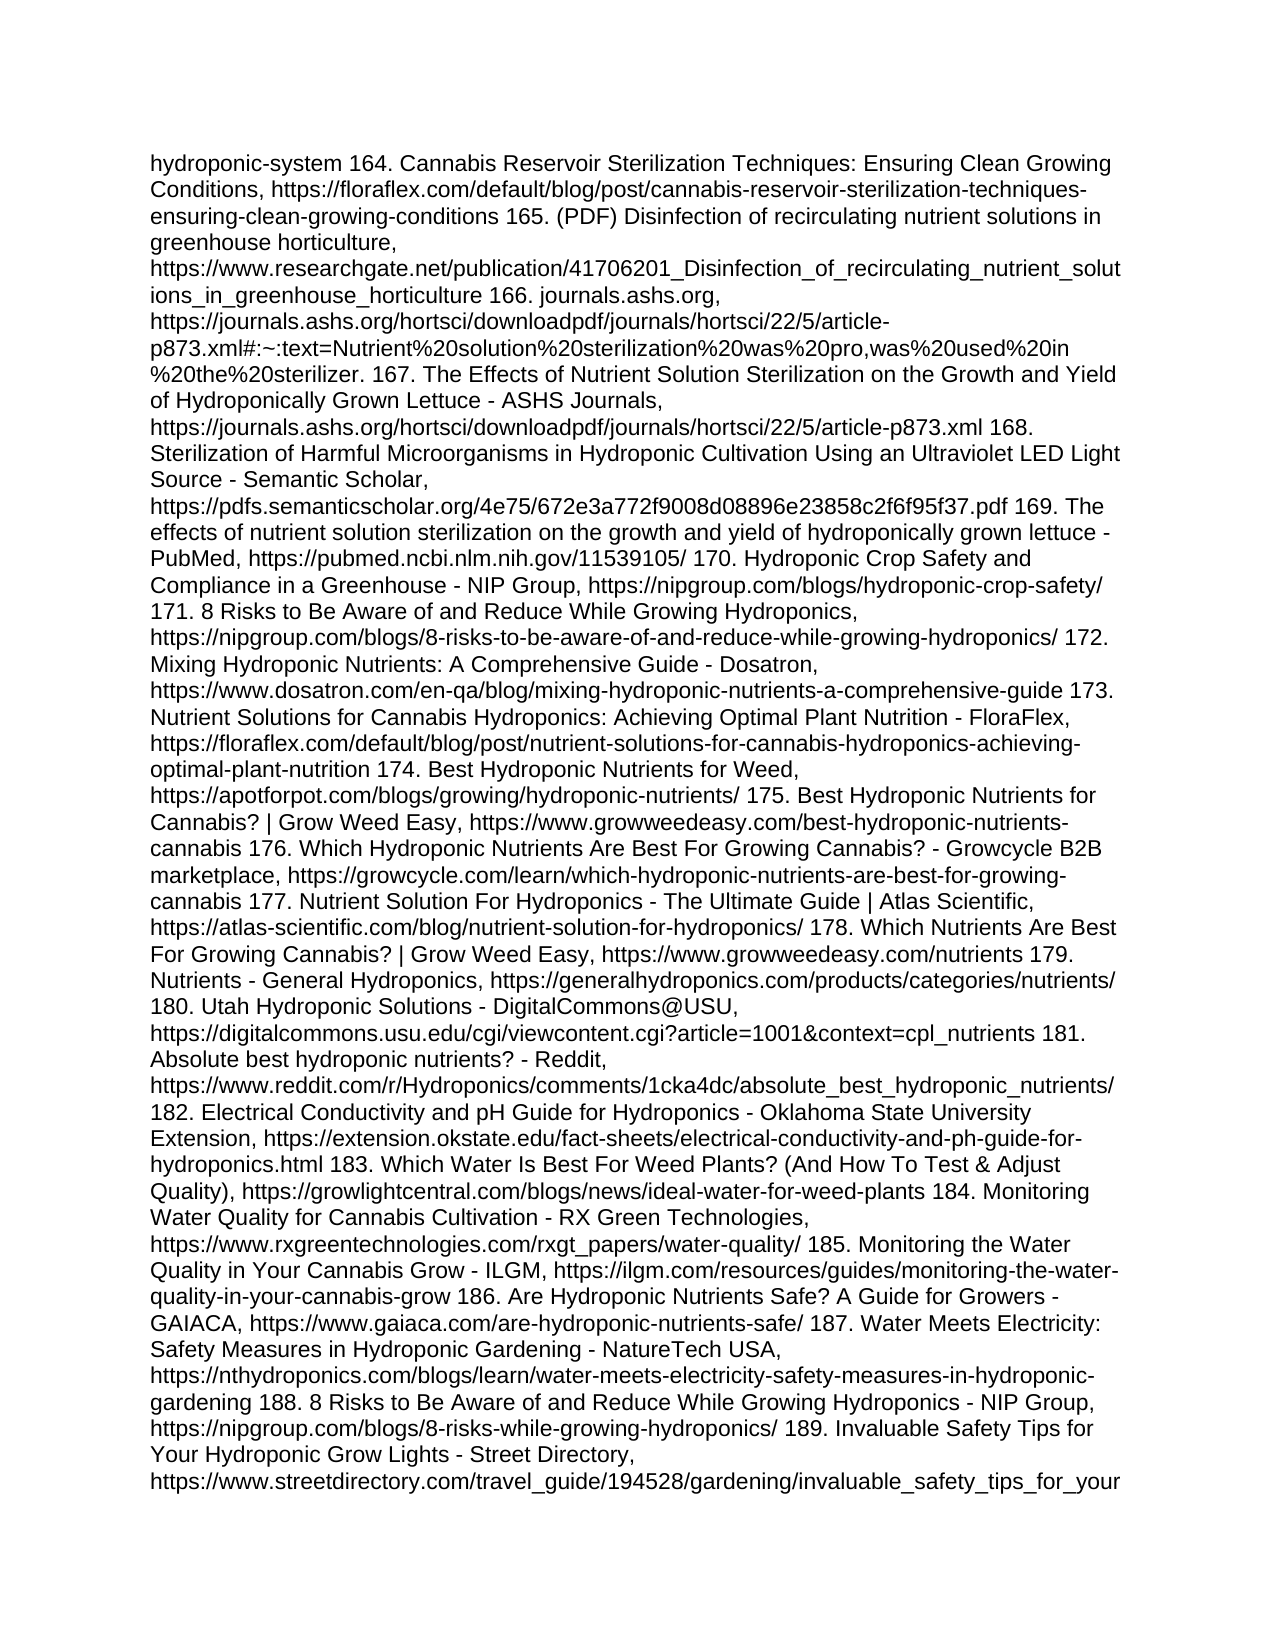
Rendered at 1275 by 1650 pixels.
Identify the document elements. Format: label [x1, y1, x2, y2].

text [150, 150, 1125, 1494]
